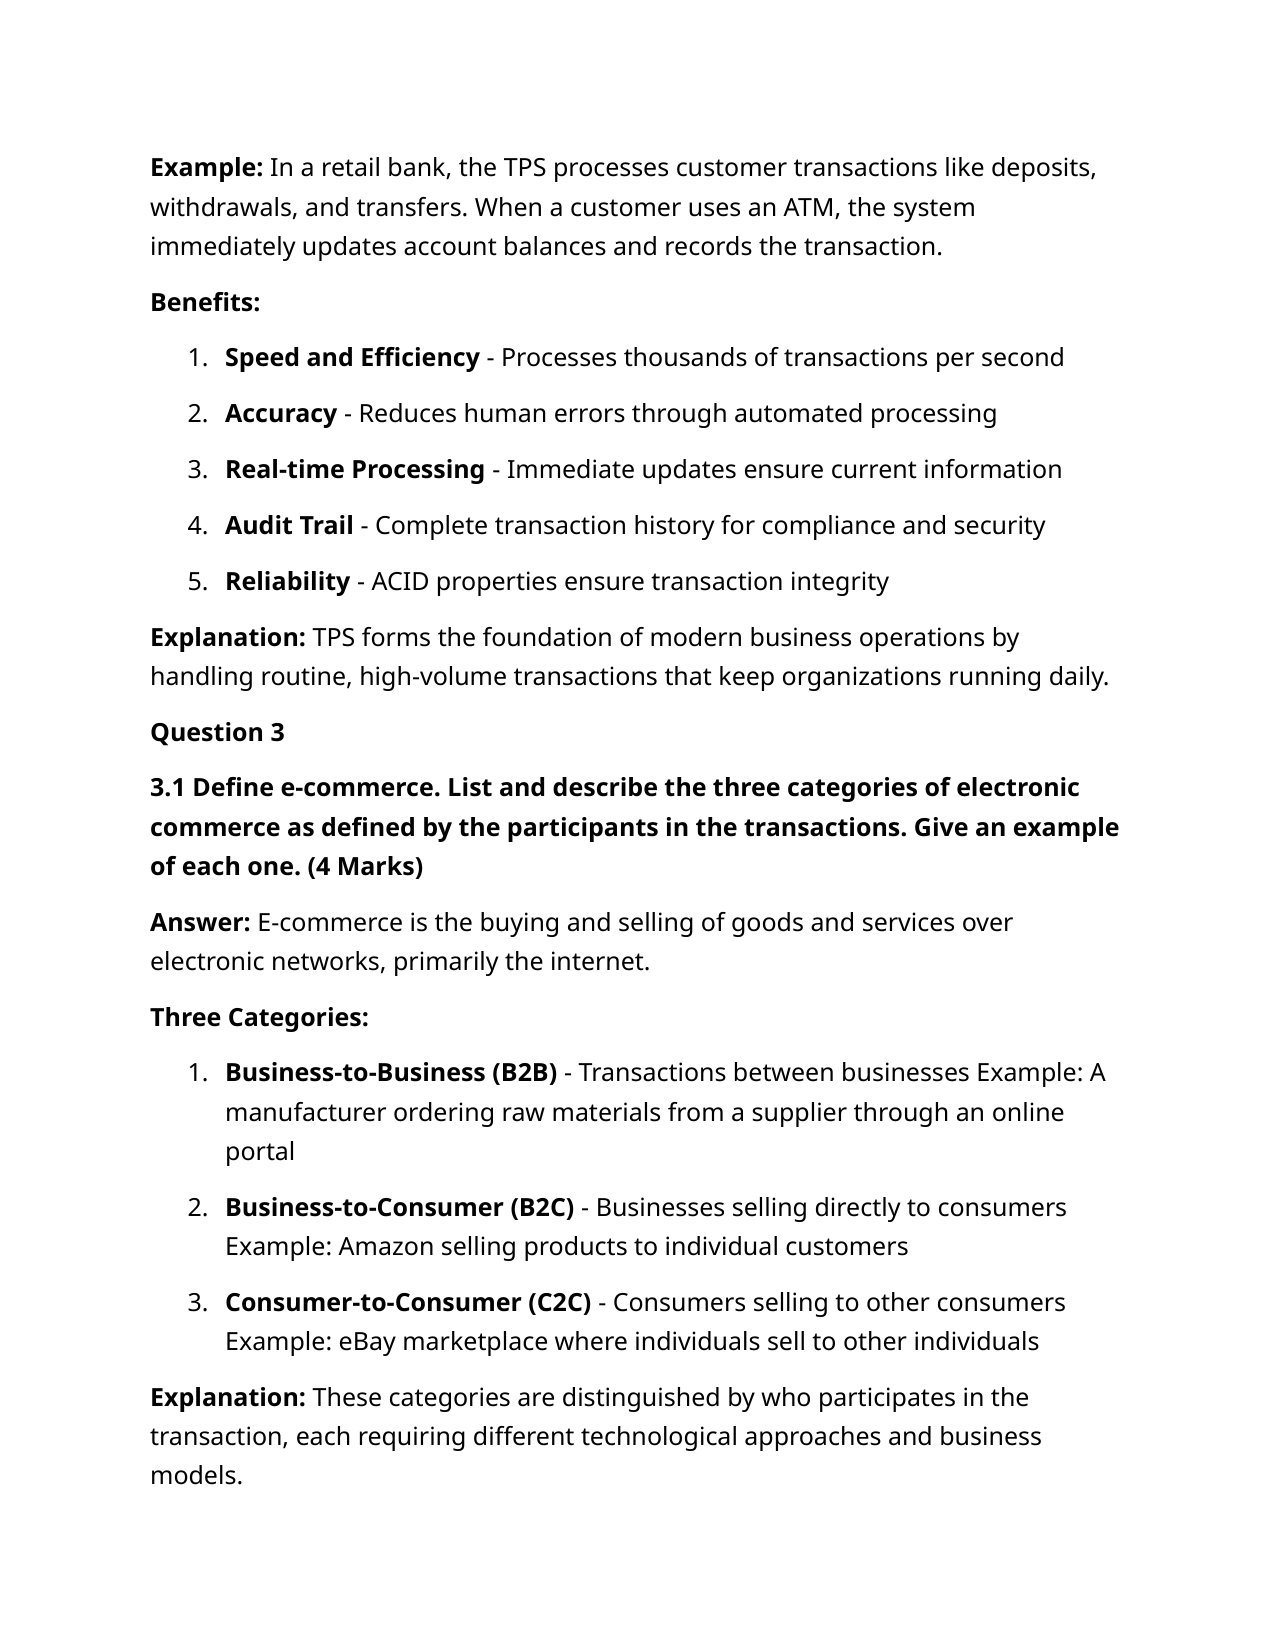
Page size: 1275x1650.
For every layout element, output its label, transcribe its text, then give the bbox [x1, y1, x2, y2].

text Explanation: TPS forms the foundation of modern business operations by handling routine, high-volume transactions that keep organizations running daily. [150, 619, 1125, 692]
list Business-to-Consumer (B2C) - Businesses selling directly to consumers Example: Amazon selling products to individual customers [187, 1189, 1125, 1262]
list Accuracy - Reduces human errors through automated processing [187, 396, 1125, 430]
text Benefits: [150, 284, 1125, 318]
text Question 3 [150, 714, 1125, 748]
list Reliability - ACID properties ensure transaction integrity [187, 563, 1125, 597]
list Consumer-to-Consumer (C2C) - Consumers selling to other consumers Example: eBay marketplace where individuals sell to other individuals [187, 1284, 1125, 1357]
text Answer: E-commerce is the buying and selling of goods and services over electronic networks, primarily the internet. [150, 904, 1125, 977]
text Explanation: These categories are distinguished by who participates in the transaction, each requiring different technological approaches and business models. [150, 1379, 1125, 1492]
list Real-time Processing - Immediate updates ensure current information [187, 452, 1125, 486]
list Audit Trail - Complete transaction history for compliance and security [187, 507, 1125, 542]
text 3.1 Define e-commerce. List and describe the three categories of electronic commerce as defined by the participants in the transactions. Give an example of each one. (4 Marks) [150, 770, 1125, 882]
text Three Categories: [150, 999, 1125, 1033]
list Business-to-Business (B2B) - Transactions between businesses Example: A manufacturer ordering raw materials from a supplier through an online portal [187, 1055, 1125, 1167]
text Example: In a retail bank, the TPS processes customer transactions like deposits, withdrawals, and transfers. When a customer uses an ATM, the system immediately updates account balances and records the transaction. [150, 150, 1125, 262]
list Speed and Efficiency - Processes thousands of transactions per second [187, 340, 1125, 374]
